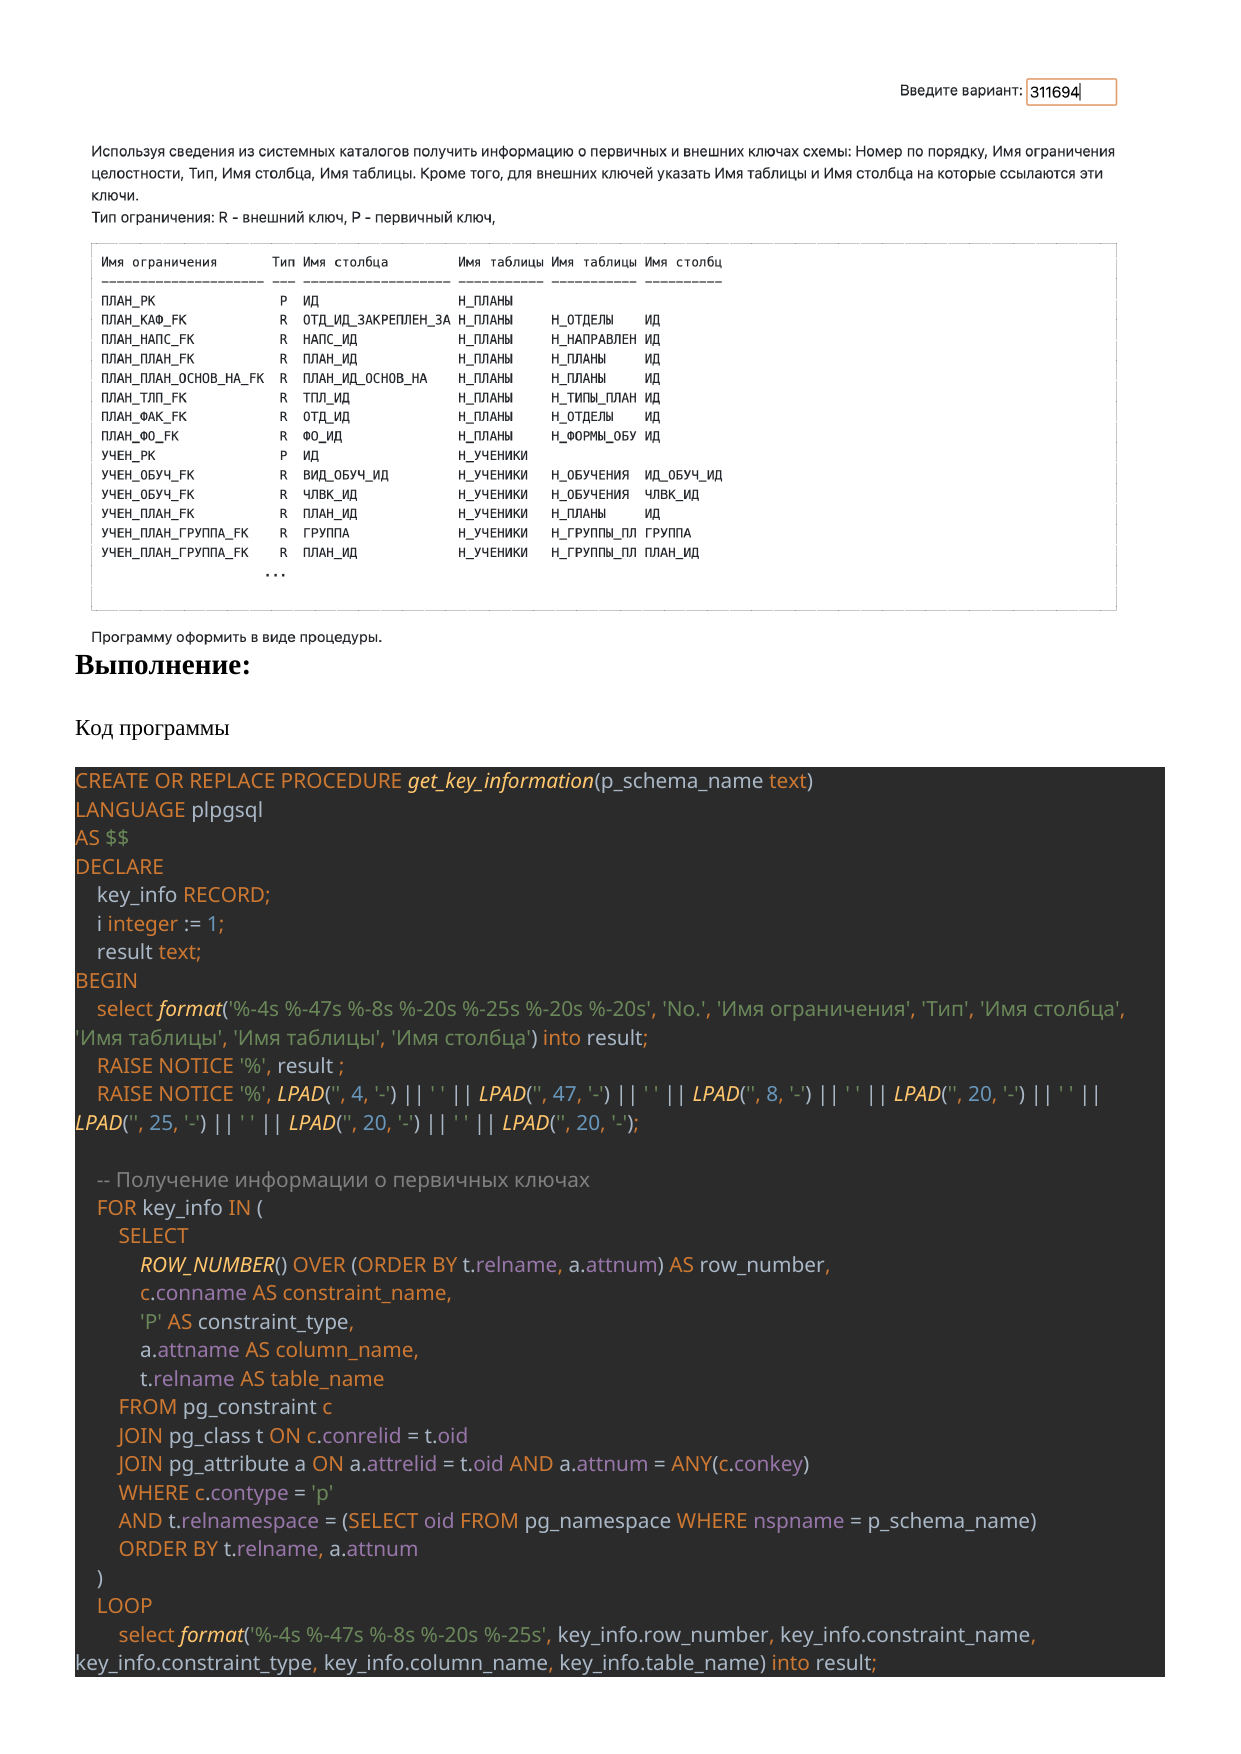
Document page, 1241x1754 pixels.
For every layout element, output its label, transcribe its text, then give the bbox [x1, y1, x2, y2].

text Код программы [75, 714, 1165, 740]
text Выполнение: [75, 647, 1165, 680]
picture [75, 75, 1166, 647]
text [75, 767, 1165, 1677]
